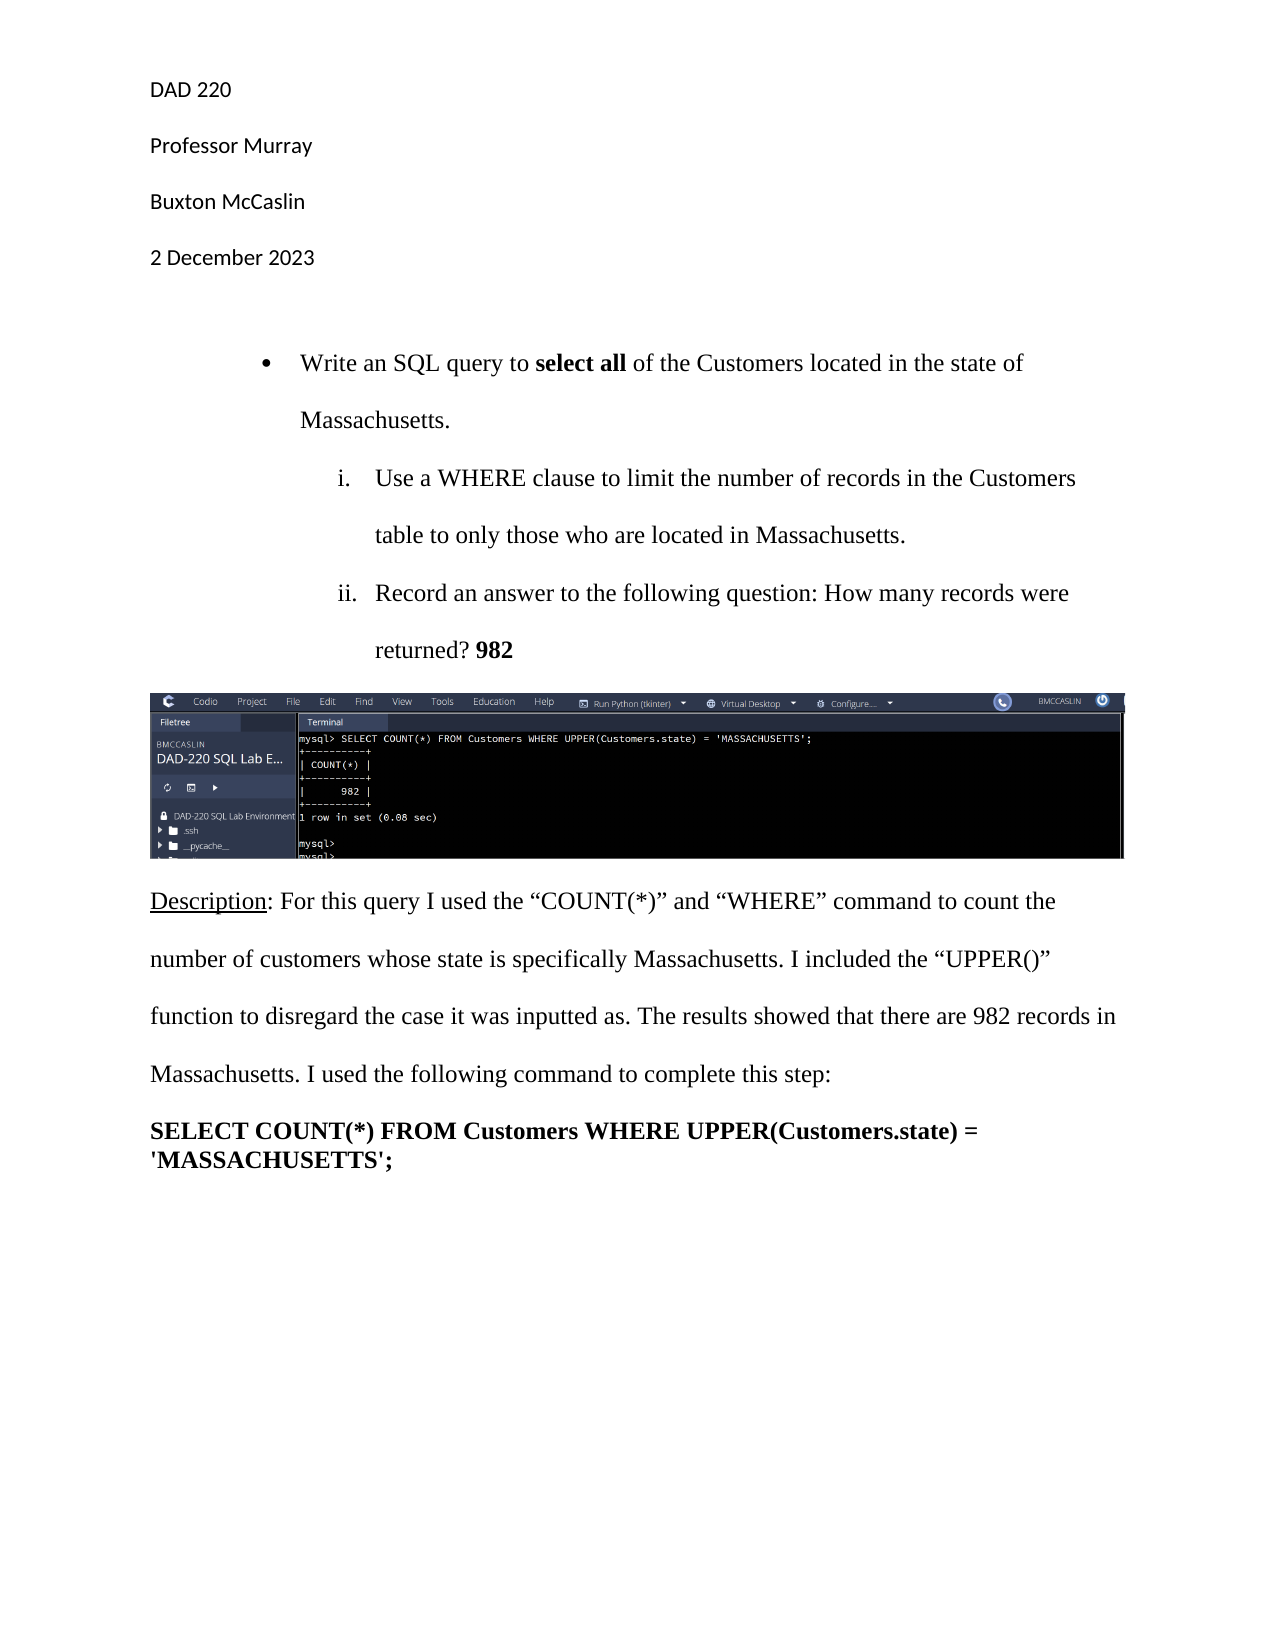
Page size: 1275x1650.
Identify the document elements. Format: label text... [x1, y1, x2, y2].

picture [150, 693, 1125, 859]
text Description: For this query I used the “COUNT(*)” and “WHERE” command to count the number of customers whose state is specifically Massachusetts. I included the “UPPER()” function to disregard the case it was inputted as. The results showed that there are 982 records in Massachusetts. I used the following command to complete this step: [150, 886, 1125, 1087]
list Use a WHERE clause to limit the number of records in the Customers table to only those who are located in Massachusetts. [337, 463, 1125, 549]
list Write an SQL query to select all of the Customers located in the state of Massachusetts. [262, 348, 1125, 434]
text SELECT COUNT(*) FROM Customers WHERE UPPER(Customers.state) = 'MASSACHUSETTS'; [150, 1116, 1125, 1174]
list Record an answer to the following question: How many records were returned? 982 [337, 578, 1125, 664]
